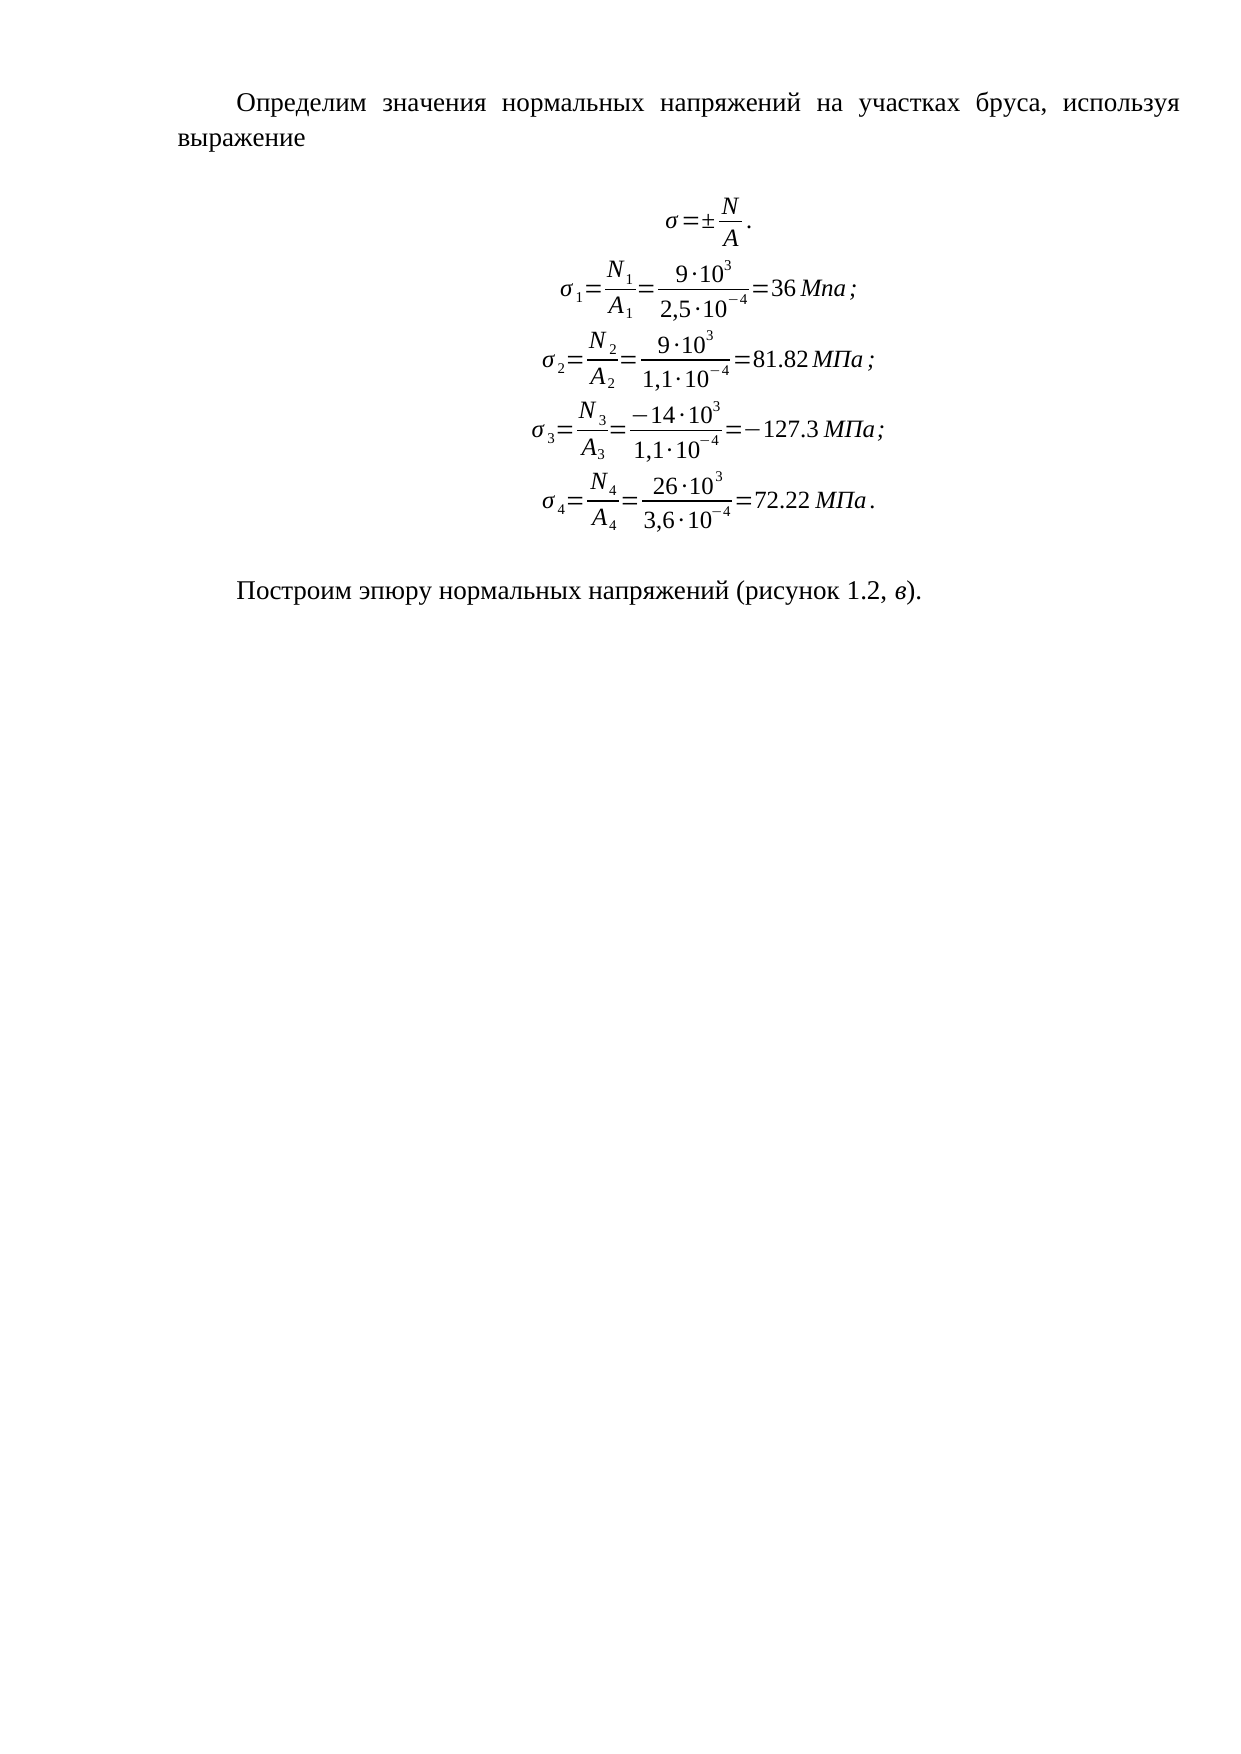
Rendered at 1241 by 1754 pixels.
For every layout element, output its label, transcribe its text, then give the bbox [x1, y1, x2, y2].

text Построим эпюру нормальных напряжений (рисунок 1.2, в). [177, 574, 1181, 605]
text Определим значения нормальных напряжений на участках бруса, используя выражение [177, 86, 1181, 153]
